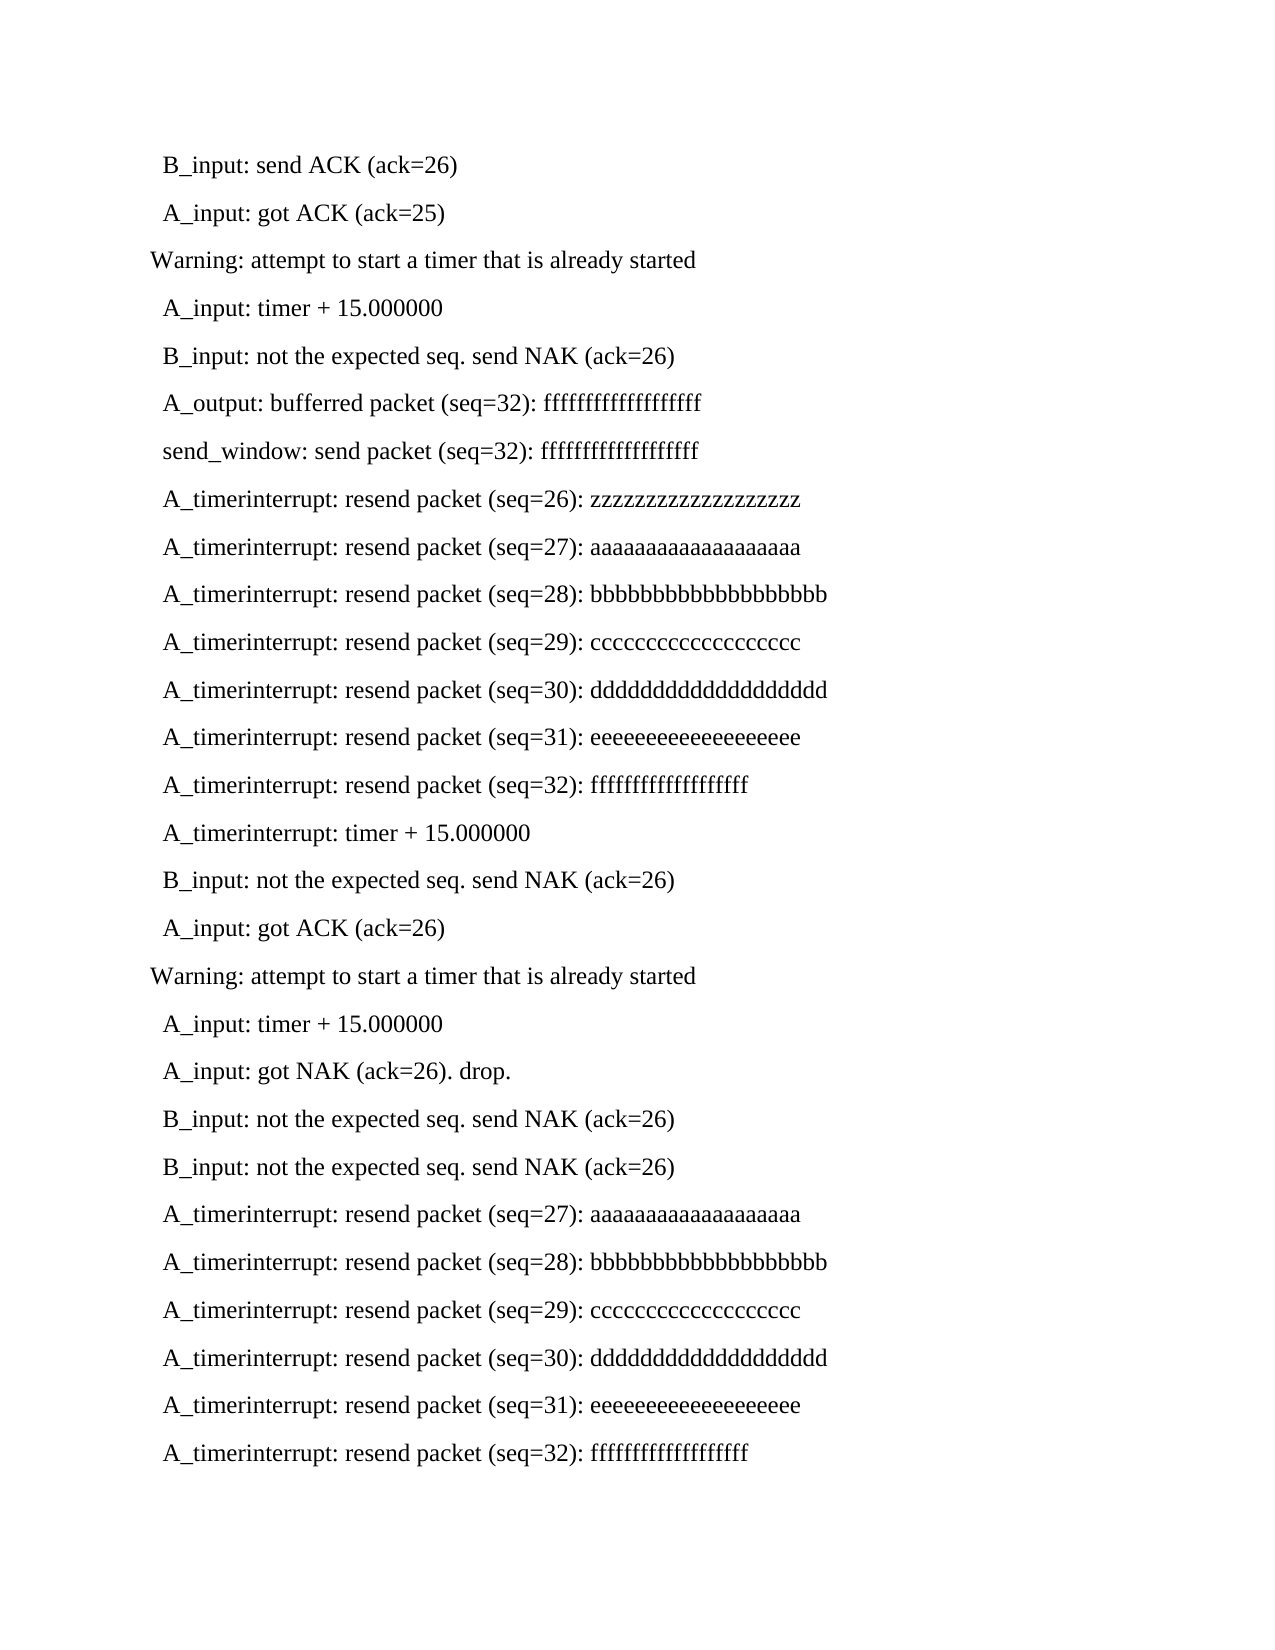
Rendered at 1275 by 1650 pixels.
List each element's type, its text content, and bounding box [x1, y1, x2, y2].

text A_output: bufferred packet (seq=32): fffffffffffffffffff [150, 388, 1125, 417]
text B_input: not the expected seq. send NAK (ack=26) [150, 341, 1125, 369]
text A_timerinterrupt: resend packet (seq=29): ccccccccccccccccccc [150, 1295, 1125, 1324]
text A_timerinterrupt: resend packet (seq=31): eeeeeeeeeeeeeeeeeee [150, 722, 1125, 751]
text Warning: attempt to start a timer that is already started [150, 245, 1125, 274]
text A_input: timer + 15.000000 [150, 293, 1125, 322]
text A_timerinterrupt: resend packet (seq=28): bbbbbbbbbbbbbbbbbbb [150, 579, 1125, 608]
text Warning: attempt to start a timer that is already started [150, 961, 1125, 990]
text A_timerinterrupt: resend packet (seq=27): aaaaaaaaaaaaaaaaaaa [150, 532, 1125, 560]
text A_timerinterrupt: resend packet (seq=30): ddddddddddddddddddd [150, 675, 1125, 703]
text A_timerinterrupt: resend packet (seq=28): bbbbbbbbbbbbbbbbbbb [150, 1247, 1125, 1276]
text A_timerinterrupt: resend packet (seq=32): fffffffffffffffffff [150, 770, 1125, 799]
text A_input: got ACK (ack=25) [150, 198, 1125, 226]
text send_window: send packet (seq=32): fffffffffffffffffff [150, 436, 1125, 465]
text A_timerinterrupt: resend packet (seq=31): eeeeeeeeeeeeeeeeeee [150, 1390, 1125, 1419]
text B_input: not the expected seq. send NAK (ack=26) [150, 866, 1125, 894]
text B_input: not the expected seq. send NAK (ack=26) [150, 1104, 1125, 1133]
text A_timerinterrupt: resend packet (seq=30): ddddddddddddddddddd [150, 1343, 1125, 1371]
text B_input: not the expected seq. send NAK (ack=26) [150, 1152, 1125, 1181]
text A_timerinterrupt: resend packet (seq=26): zzzzzzzzzzzzzzzzzzz [150, 484, 1125, 513]
text A_timerinterrupt: resend packet (seq=27): aaaaaaaaaaaaaaaaaaa [150, 1199, 1125, 1228]
text A_input: timer + 15.000000 [150, 1009, 1125, 1037]
text A_timerinterrupt: resend packet (seq=32): fffffffffffffffffff [150, 1438, 1125, 1467]
text A_input: got NAK (ack=26). drop. [150, 1056, 1125, 1085]
text A_timerinterrupt: timer + 15.000000 [150, 818, 1125, 847]
text A_timerinterrupt: resend packet (seq=29): ccccccccccccccccccc [150, 627, 1125, 656]
text A_input: got ACK (ack=26) [150, 913, 1125, 942]
text B_input: send ACK (ack=26) [150, 150, 1125, 179]
